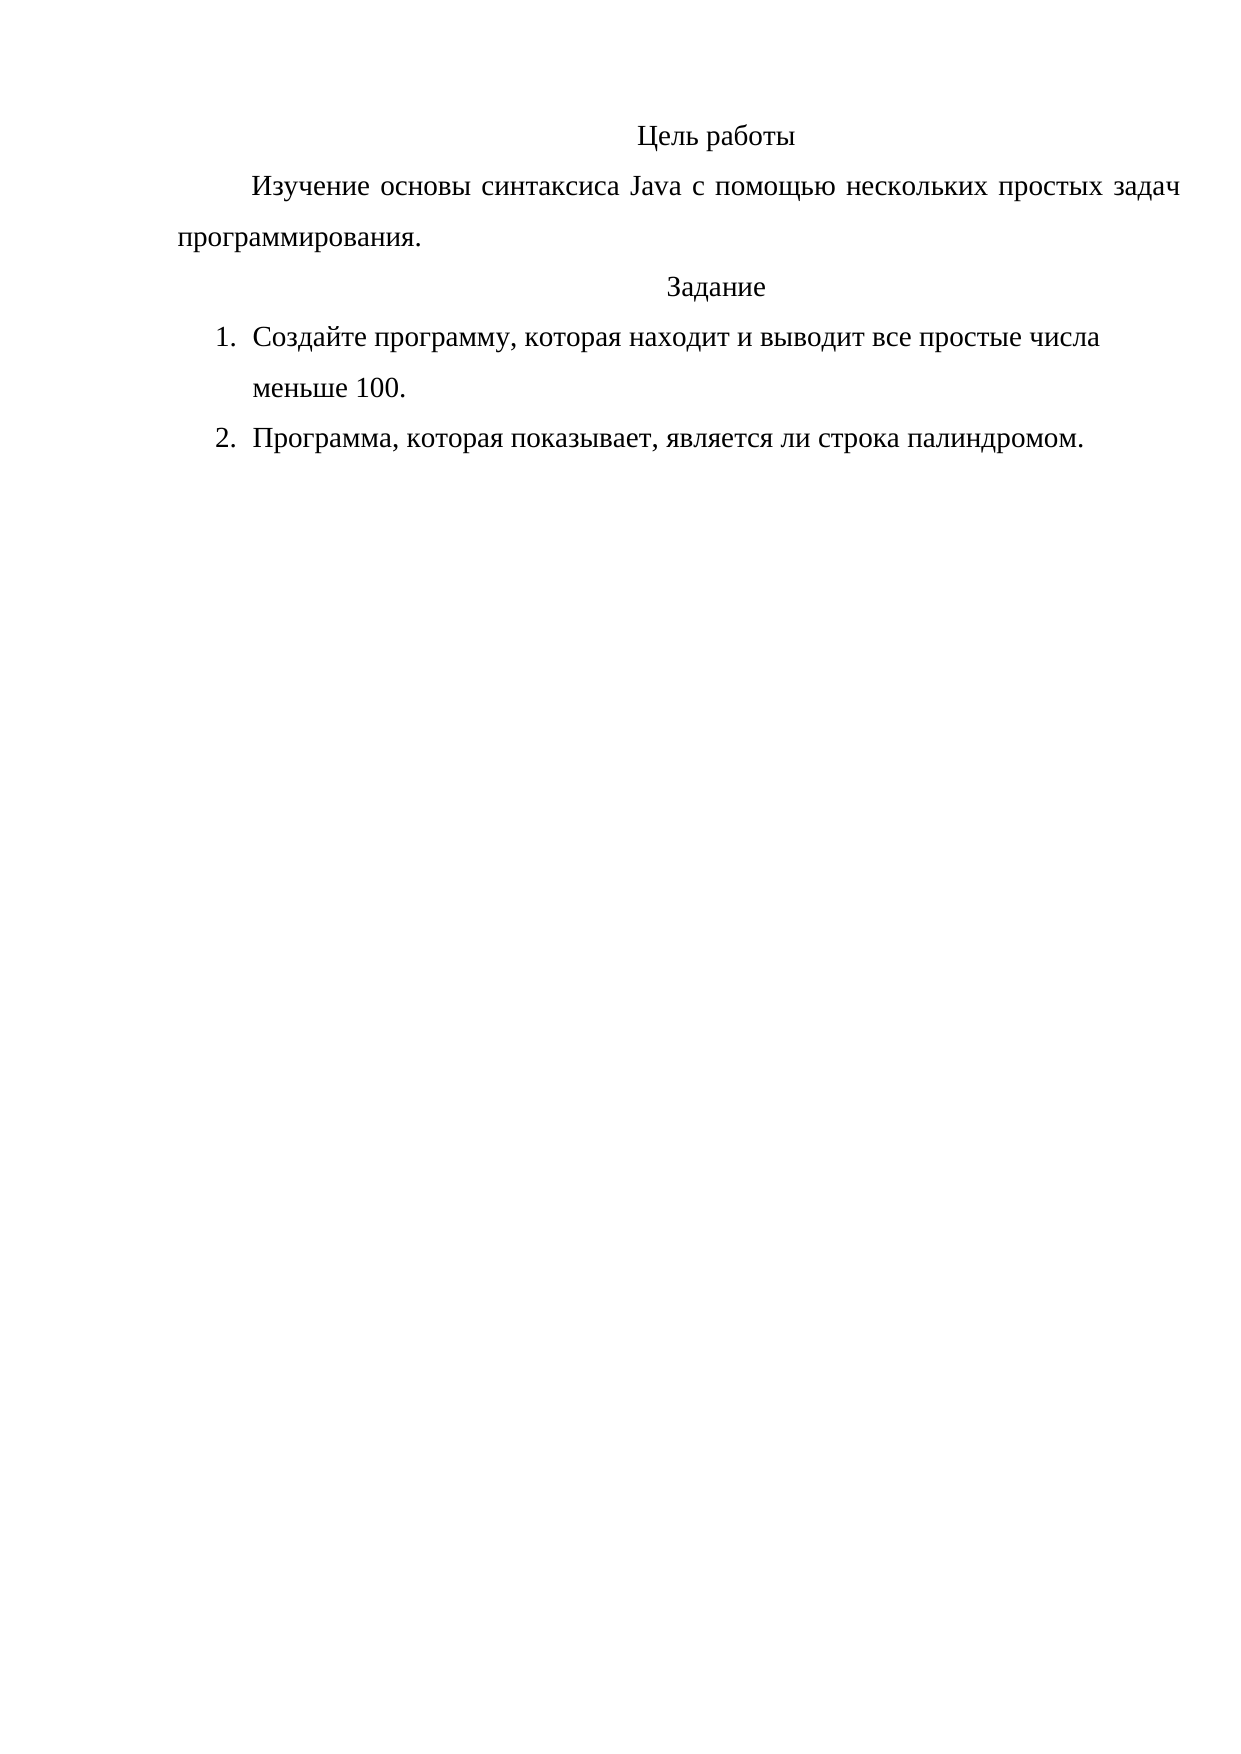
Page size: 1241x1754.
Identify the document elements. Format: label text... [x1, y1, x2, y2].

text Задание [177, 269, 1181, 303]
list Программа, которая показывает, является ли строка палиндромом. [215, 420, 1181, 453]
text Изучение основы синтаксиса Java с помощью нескольких простых задач программирования. [177, 168, 1181, 252]
text Цель работы [177, 118, 1181, 152]
list Создайте программу, которая находит и выводит все простые числа меньше 100. [215, 319, 1181, 403]
